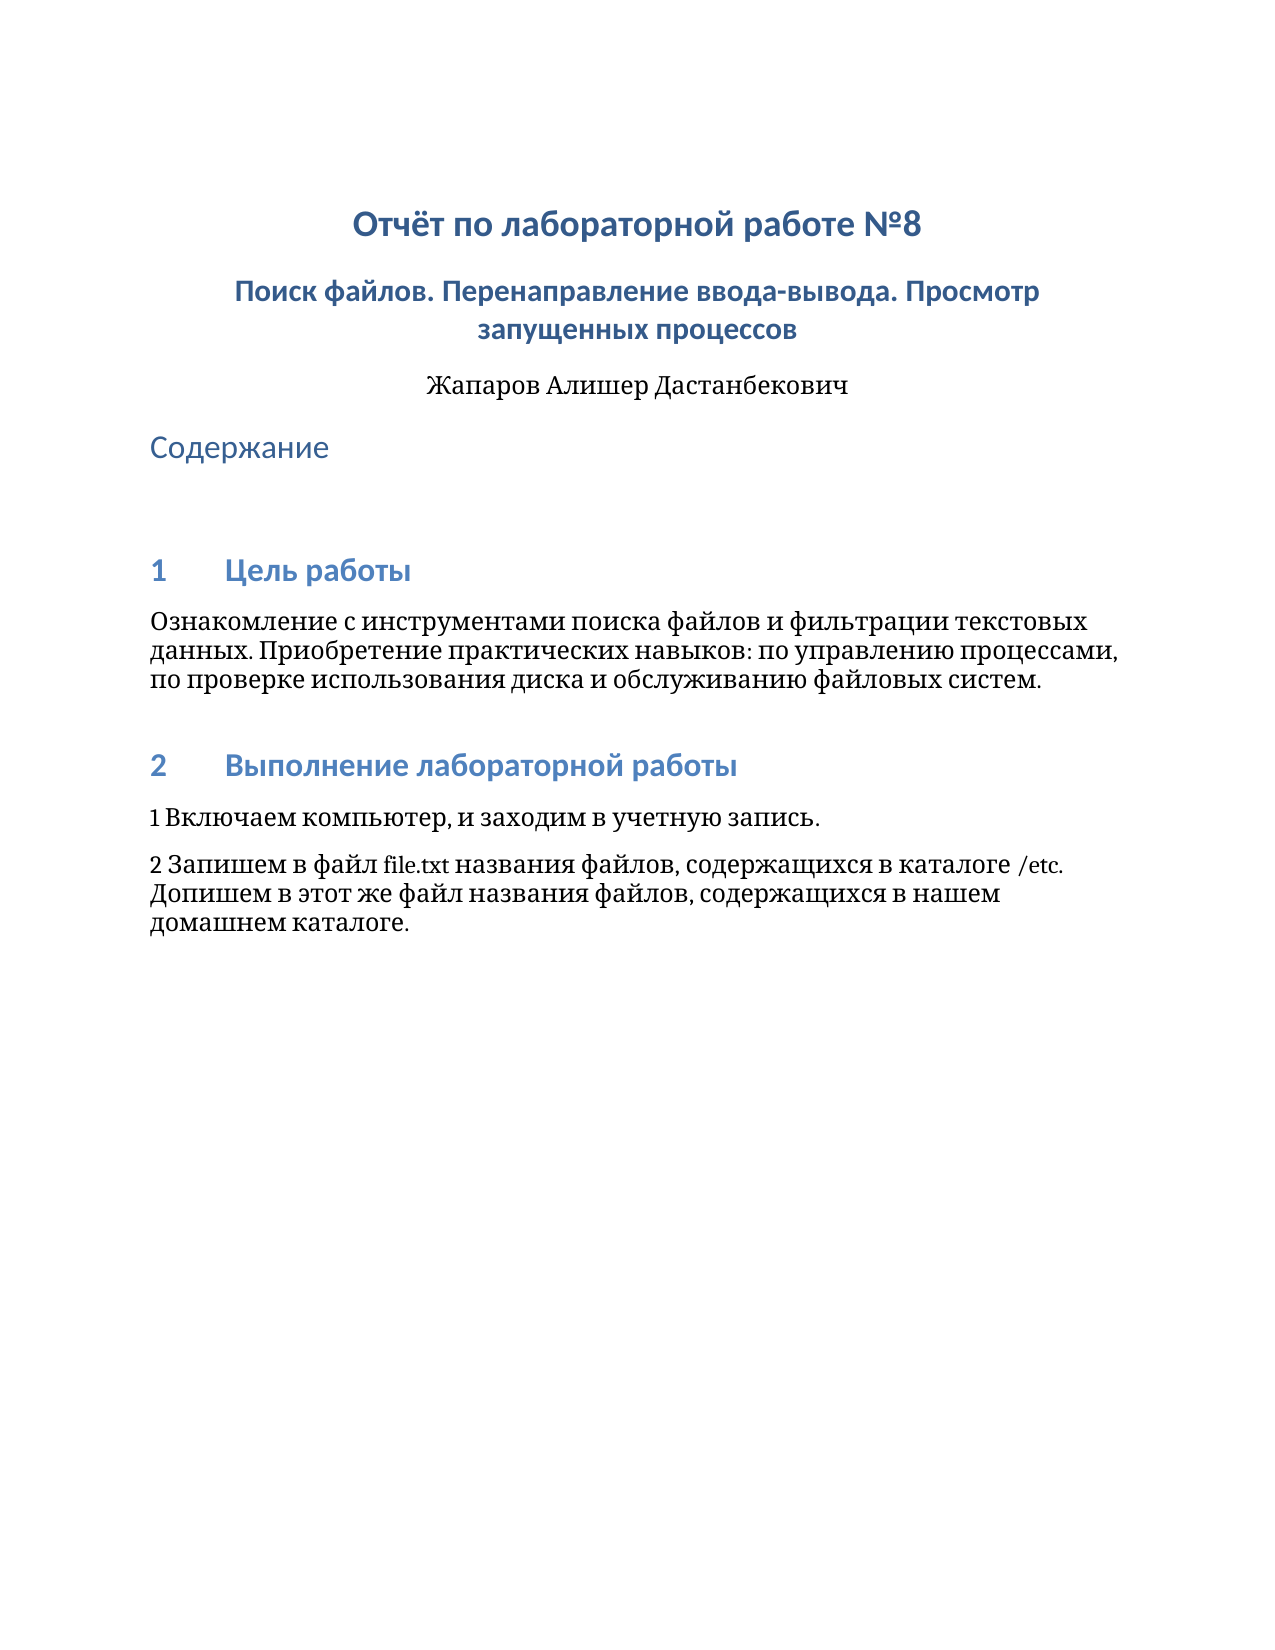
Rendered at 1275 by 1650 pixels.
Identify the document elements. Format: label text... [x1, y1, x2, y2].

subtitle 1 Цель работы [150, 548, 1125, 589]
text 2 Запишем в файл file.txt названия файлов, содержащихся в каталоге /etc. Допишем в этот же файл названия файлов, содержащихся в нашем домашнем каталоге. [150, 851, 1125, 937]
title Отчёт по лабораторной работе №8 [150, 200, 1125, 246]
text Ознакомление с инструментами поиска файлов и фильтрации текстовых данных. Приобретение практических навыков: по управлению процессами, по проверке использования диска и обслуживанию файловых систем. [150, 608, 1125, 694]
text Жапаров Алишер Дастанбекович [150, 372, 1125, 401]
text 1 Включаем компьютер, и заходим в учетную запись. [150, 804, 1125, 832]
subtitle 2 Выполнение лабораторной работы [150, 744, 1125, 785]
subtitle Поиск файлов. Перенаправление ввода-вывода. Просмотр запущенных процессов [150, 271, 1125, 347]
